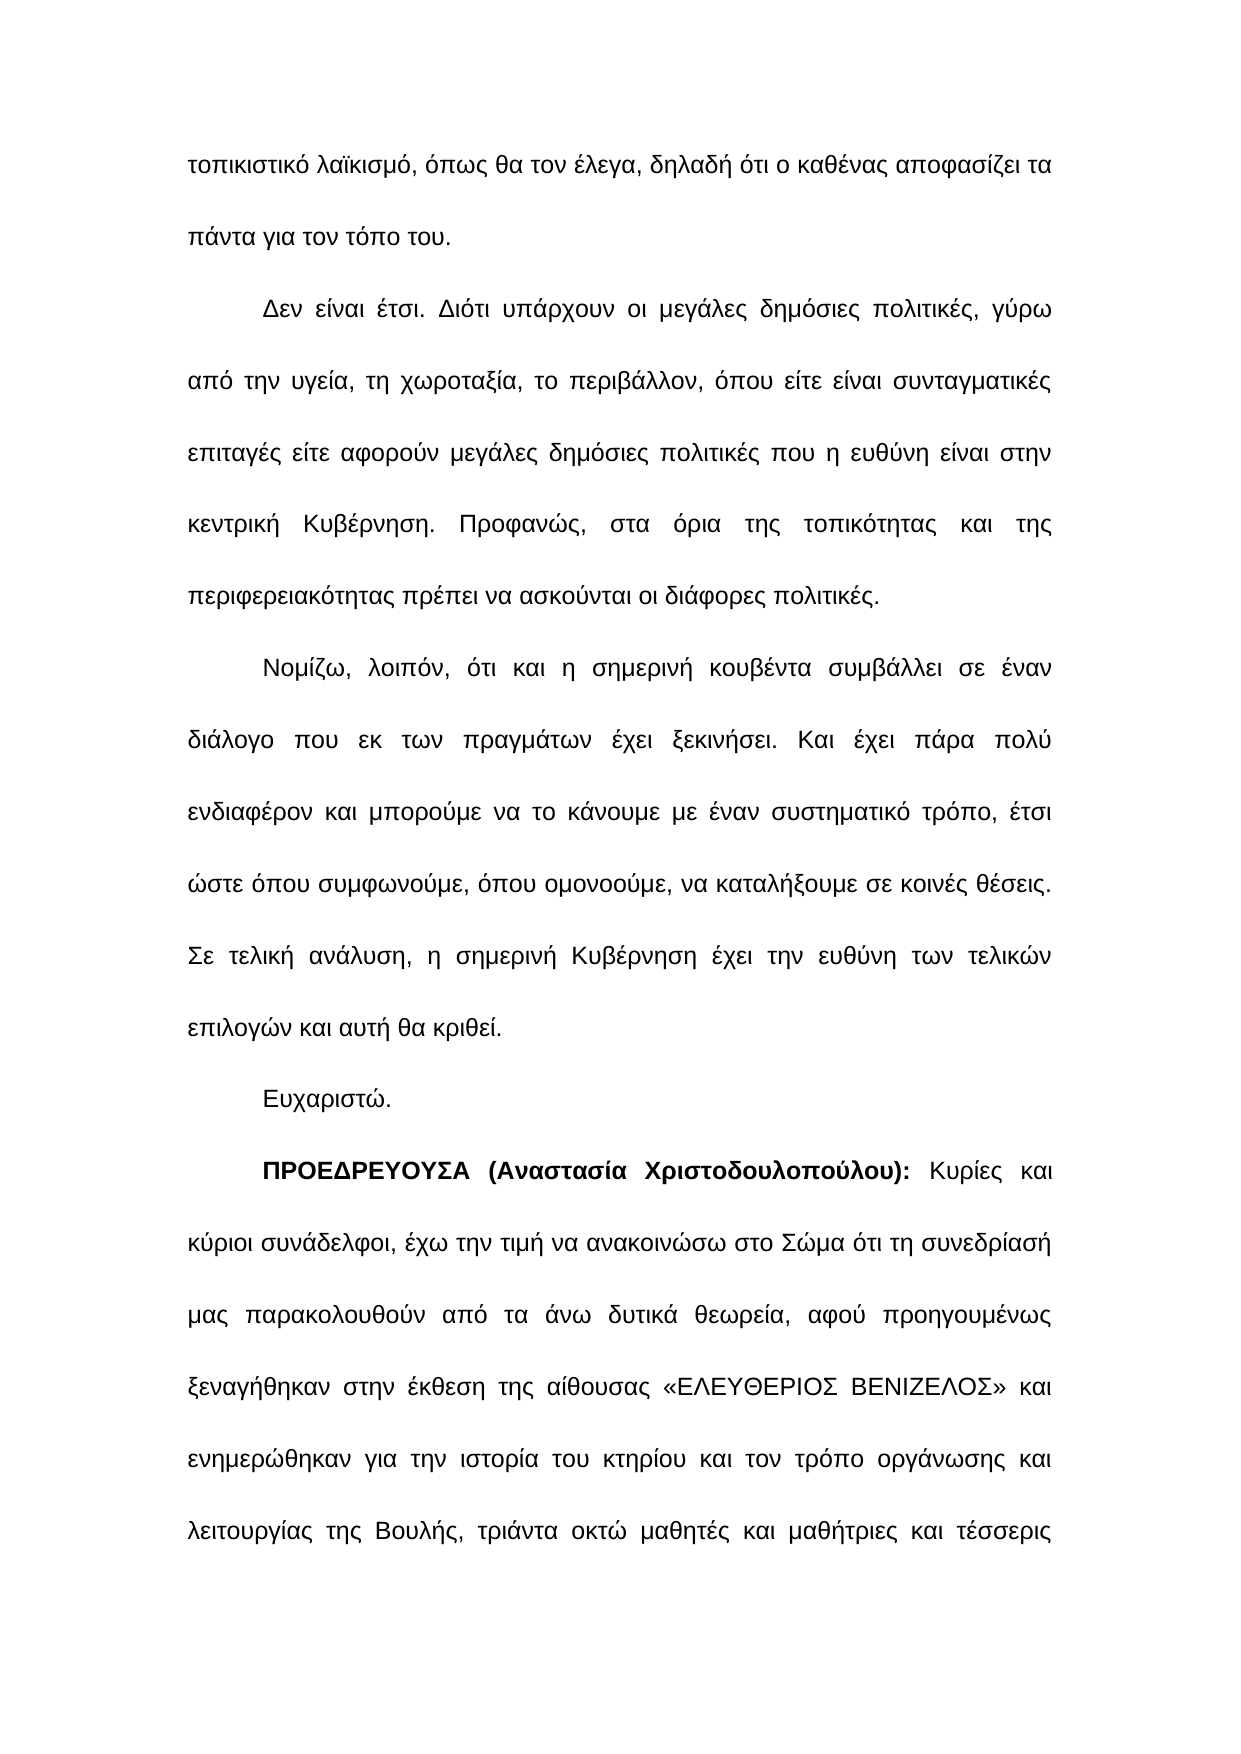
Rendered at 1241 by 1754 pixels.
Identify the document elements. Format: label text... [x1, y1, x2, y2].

text Ευχαριστώ. [187, 1084, 1053, 1113]
text Νομίζω, λοιπόν, ότι και η σημερινή κουβέντα συμβάλλει σε έναν διάλογο που εκ των πραγμάτων έχει ξεκινήσει. Και έχει πάρα πολύ ενδιαφέρον και μπορούμε να το κάνουμε με έναν συστηματικό τρόπο, έτσι ώστε όπου συμφωνούμε, όπου ομονοούμε, να καταλήξουμε σε κοινές θέσεις. Σε τελική ανάλυση, η σημερινή Κυβέρνηση έχει την ευθύνη των τελικών επιλογών και αυτή θα κριθεί. [187, 653, 1053, 1041]
text Δεν είναι έτσι. Διότι υπάρχουν οι μεγάλες δημόσιες πολιτικές, γύρω από την υγεία, τη χωροταξία, το περιβάλλον, όπου είτε είναι συνταγματικές επιταγές είτε αφορούν μεγάλες δημόσιες πολιτικές που η ευθύνη είναι στην κεντρική Κυβέρνηση. Προφανώς, στα όρια της τοπικότητας και της περιφερειακότητας πρέπει να ασκούνται οι διάφορες πολιτικές. [187, 294, 1053, 610]
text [187, 150, 1053, 251]
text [187, 1156, 1053, 1544]
